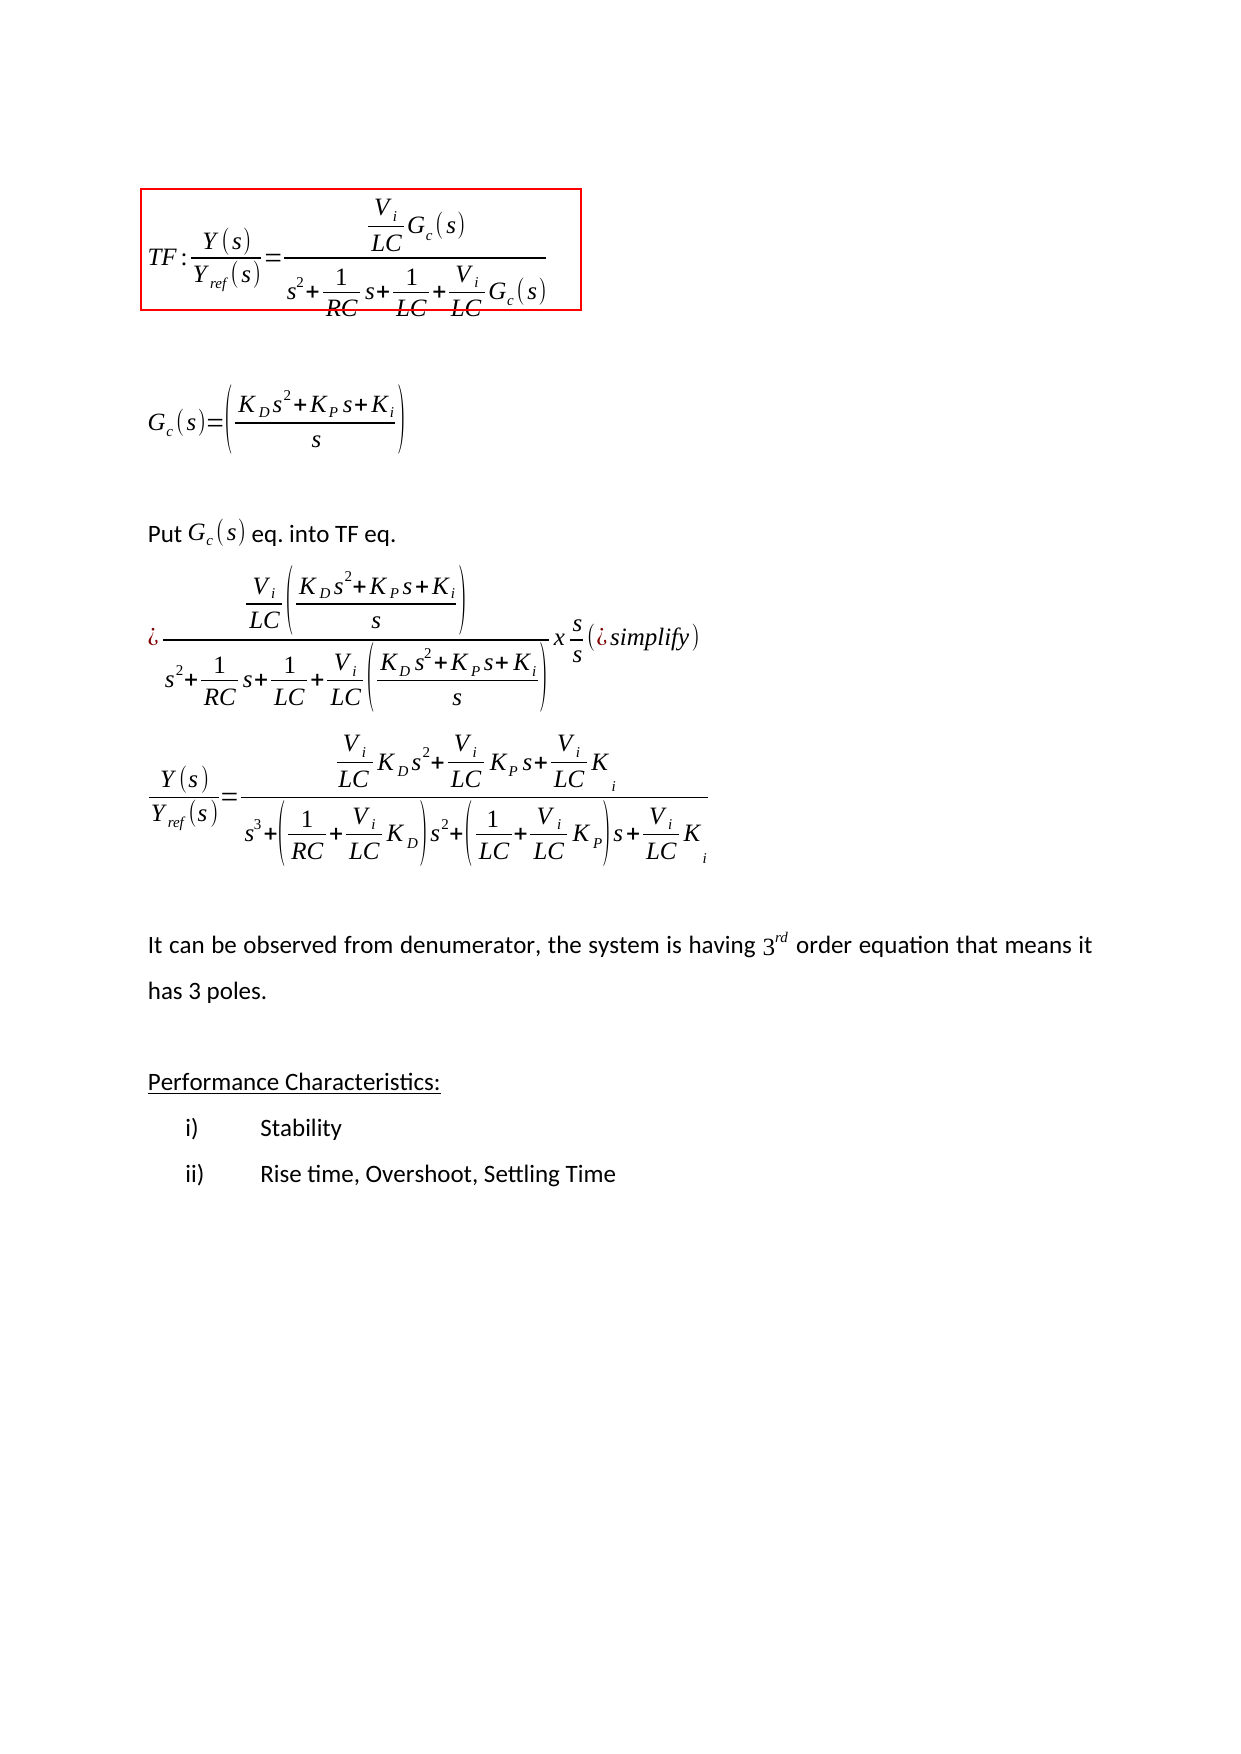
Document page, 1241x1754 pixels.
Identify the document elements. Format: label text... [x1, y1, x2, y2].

list Put eq. into TF eq. [148, 517, 1093, 549]
list Stability [185, 1112, 1093, 1143]
list Rise time, Overshoot, Settling Time [185, 1158, 1093, 1188]
list Performance Characteristics: [148, 1066, 1093, 1097]
list It can be observed from denumerator, the system is having order equation that means it has 3 poles. [148, 929, 1093, 1006]
